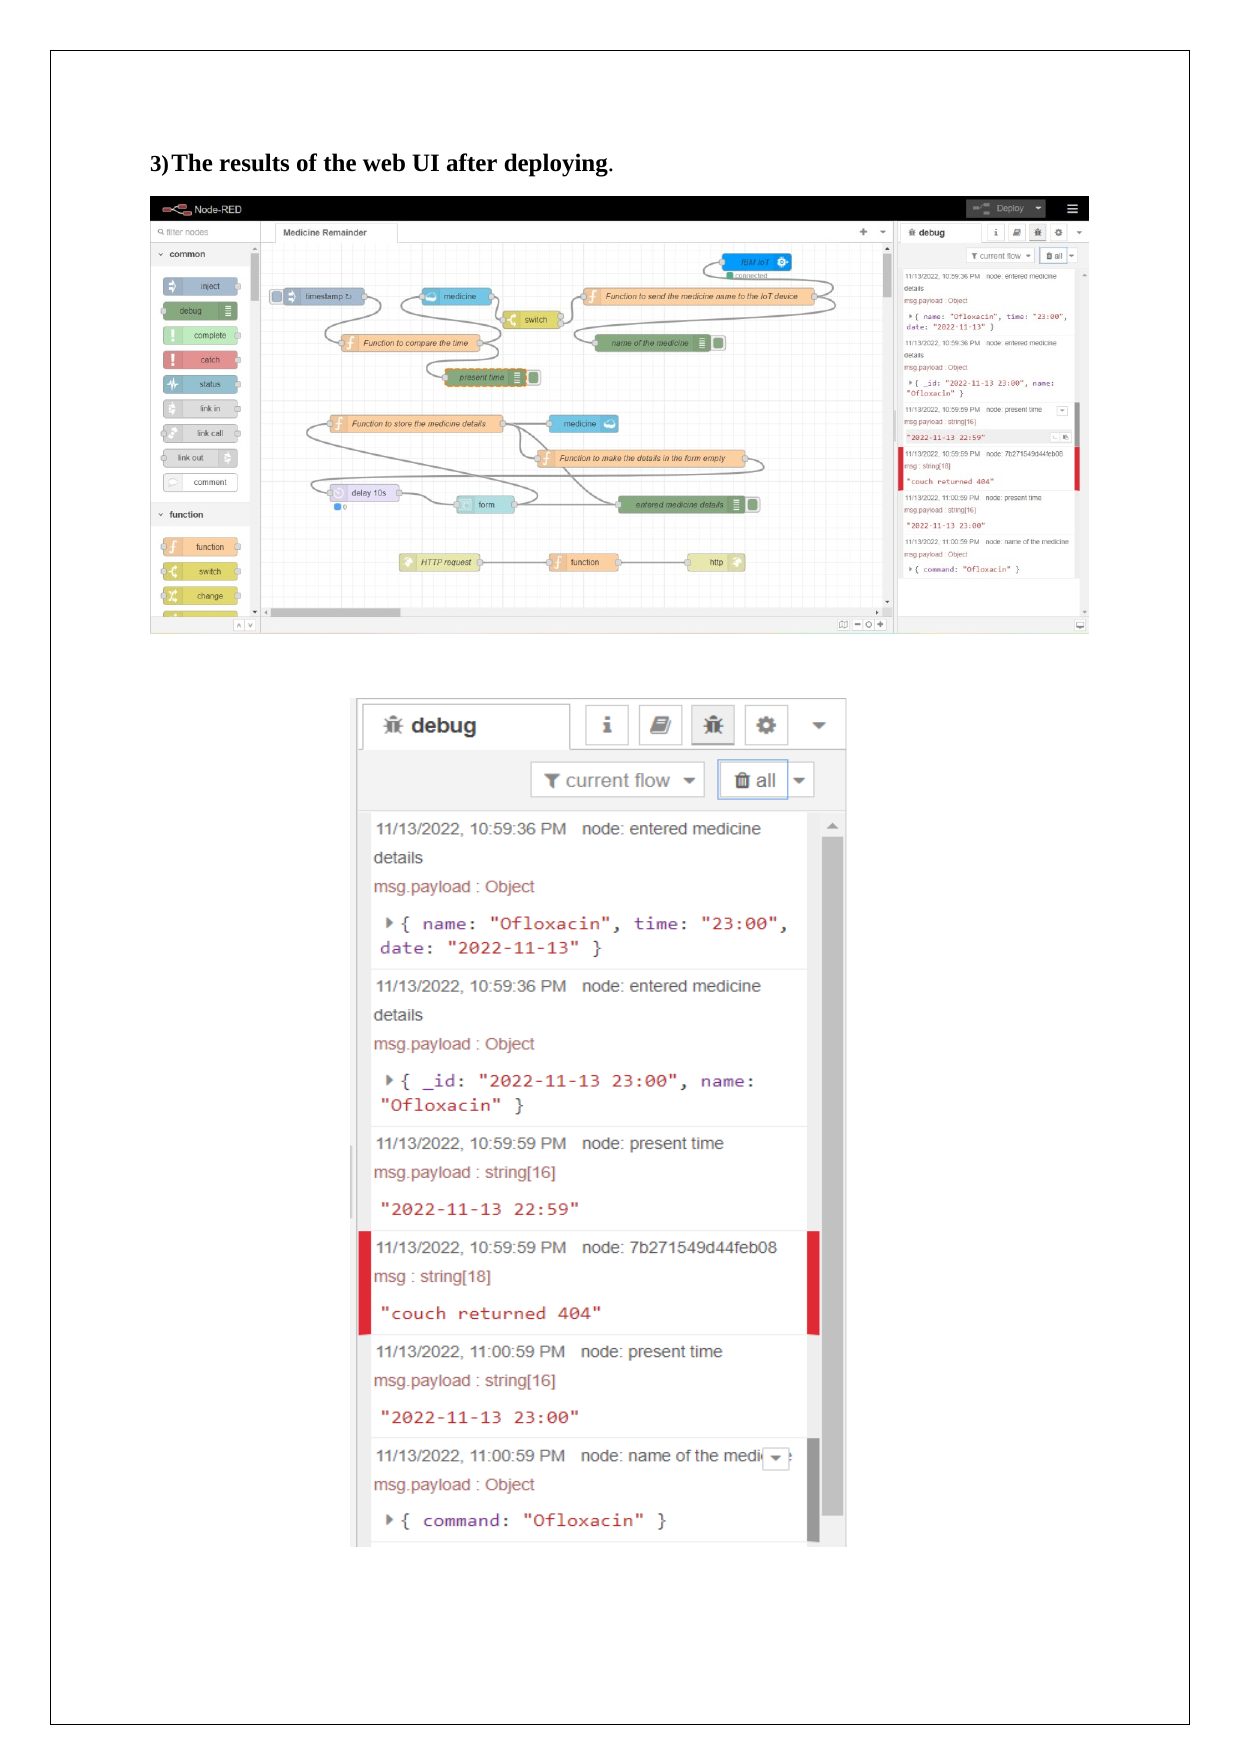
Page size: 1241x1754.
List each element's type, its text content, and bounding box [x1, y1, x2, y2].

picture [350, 698, 847, 1547]
picture [150, 196, 1089, 634]
list The results of the web UI after deploying. [150, 148, 1136, 177]
